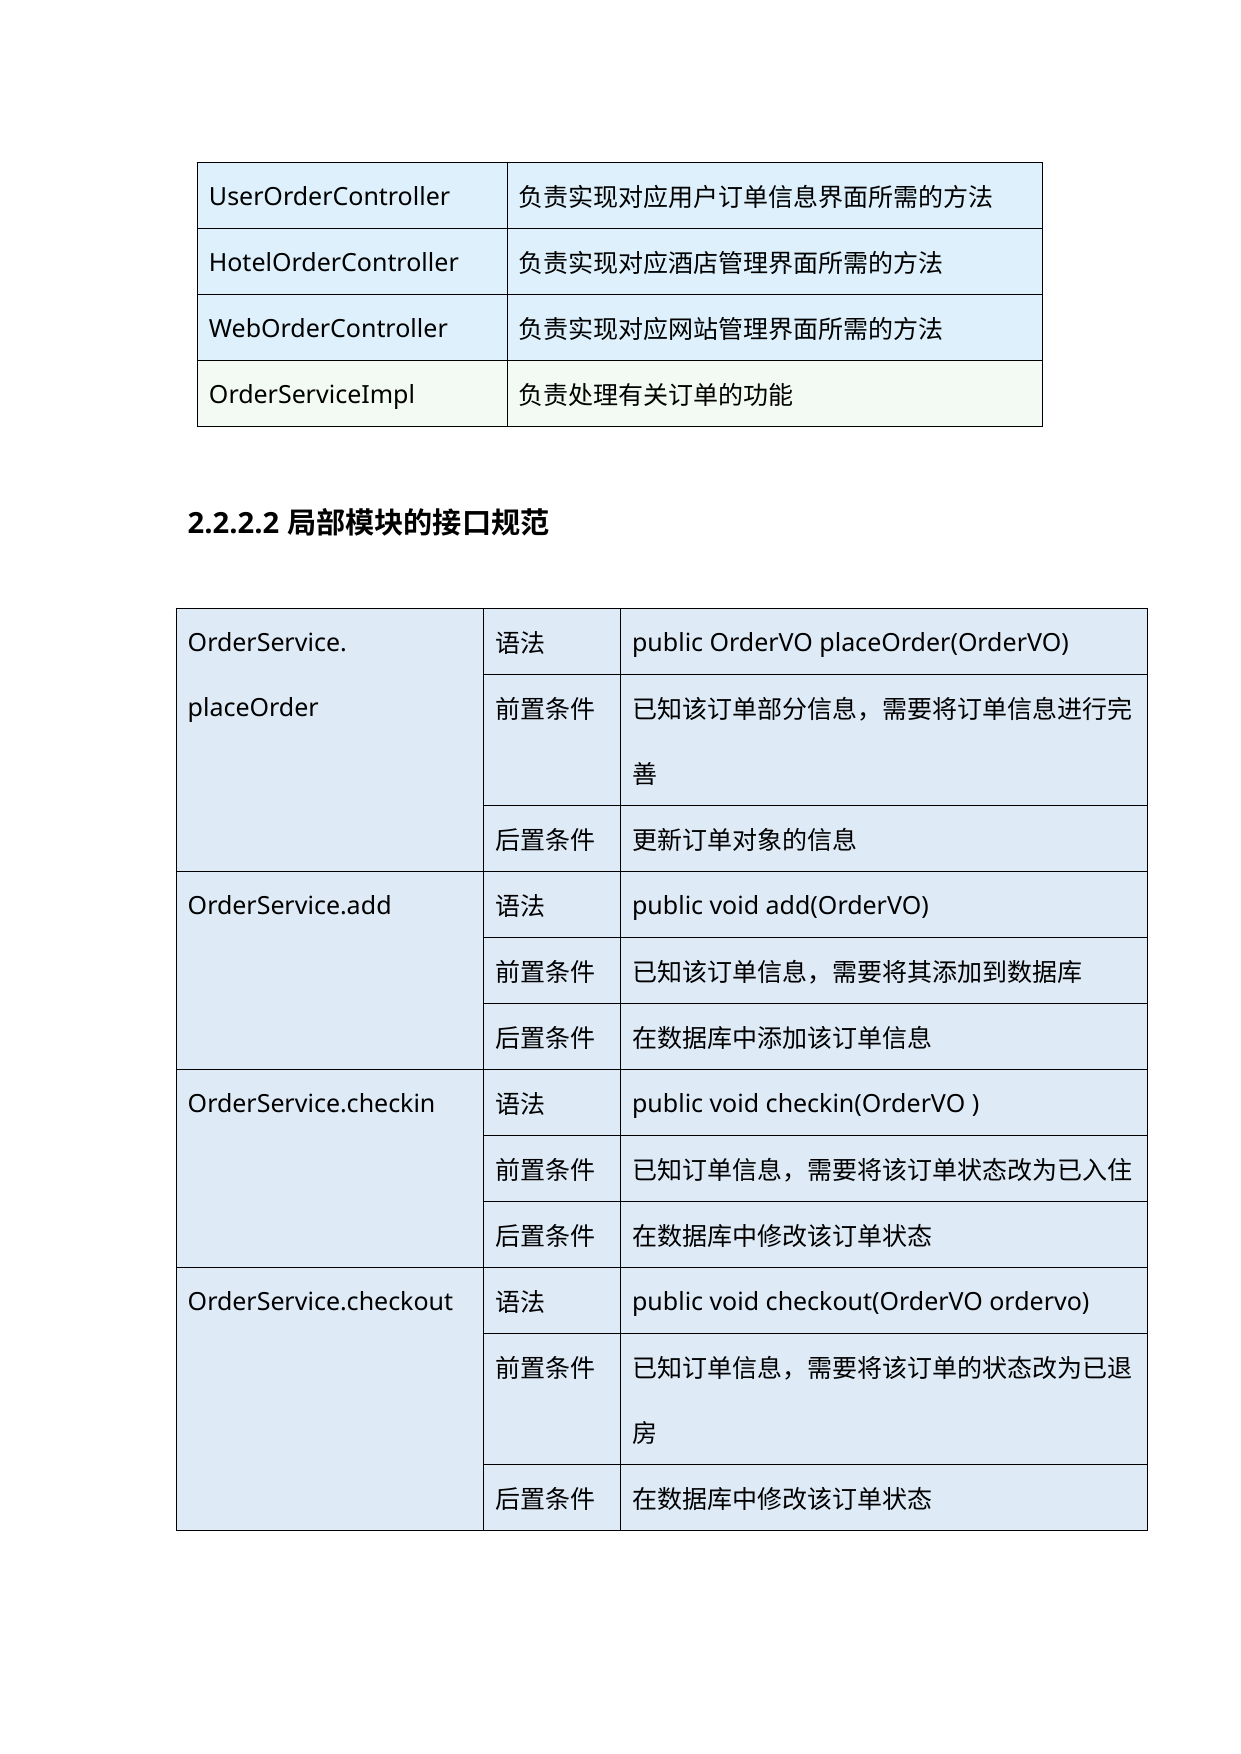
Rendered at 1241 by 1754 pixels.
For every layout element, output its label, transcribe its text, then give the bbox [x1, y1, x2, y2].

table_cell 语法 [484, 1070, 620, 1135]
table_cell OrderService.checkin [177, 1070, 483, 1267]
table_cell 前置条件 [484, 938, 620, 1003]
table_cell WebOrderController [198, 295, 507, 360]
table_cell 负责处理有关订单的功能 [508, 361, 1042, 426]
table_cell 在数据库中添加该订单信息 [621, 1004, 1147, 1069]
table_header OrderService. placeOrder [177, 609, 483, 871]
table_cell 前置条件 [484, 1136, 620, 1201]
table_cell 负责实现对应用户订单信息界面所需的方法 [508, 163, 1042, 228]
table_header public OrderVO placeOrder(OrderVO) [621, 609, 1147, 674]
table_cell 负责实现对应网站管理界面所需的方法 [508, 295, 1042, 360]
table_cell 负责实现对应酒店管理界面所需的方法 [508, 229, 1042, 294]
table_cell 后置条件 [484, 1004, 620, 1069]
table_cell UserOrderController [198, 163, 507, 228]
table_cell 已知订单信息，需要将该订单的状态改为已退房 [621, 1334, 1147, 1464]
table_cell 已知该订单信息，需要将其添加到数据库 [621, 938, 1147, 1003]
table_cell public void checkin(OrderVO ) [621, 1070, 1147, 1135]
table_cell 已知该订单部分信息，需要将订单信息进行完善 [621, 675, 1147, 805]
table_cell 在数据库中修改该订单状态 [621, 1465, 1147, 1530]
table_cell OrderService.add [177, 872, 483, 1069]
table_cell 已知订单信息，需要将该订单状态改为已入住 [621, 1136, 1147, 1201]
table_header 语法 [484, 609, 620, 674]
table_cell HotelOrderController [198, 229, 507, 294]
table_cell 前置条件 [484, 675, 620, 805]
table_cell OrderServiceImpl [198, 361, 507, 426]
table_cell OrderService.checkout [177, 1268, 483, 1530]
table_cell 更新订单对象的信息 [621, 806, 1147, 871]
table_cell public void checkout(OrderVO ordervo) [621, 1268, 1147, 1333]
table_cell 在数据库中修改该订单状态 [621, 1202, 1147, 1267]
table_cell 语法 [484, 1268, 620, 1333]
table_cell 语法 [484, 872, 620, 937]
table_cell 前置条件 [484, 1334, 620, 1464]
table_cell 后置条件 [484, 1202, 620, 1267]
table_cell 后置条件 [484, 1465, 620, 1530]
table_cell public void add(OrderVO) [621, 872, 1147, 937]
table_cell 后置条件 [484, 806, 620, 871]
subtitle 2.2.2.2 局部模块的接口规范 [187, 489, 1053, 554]
